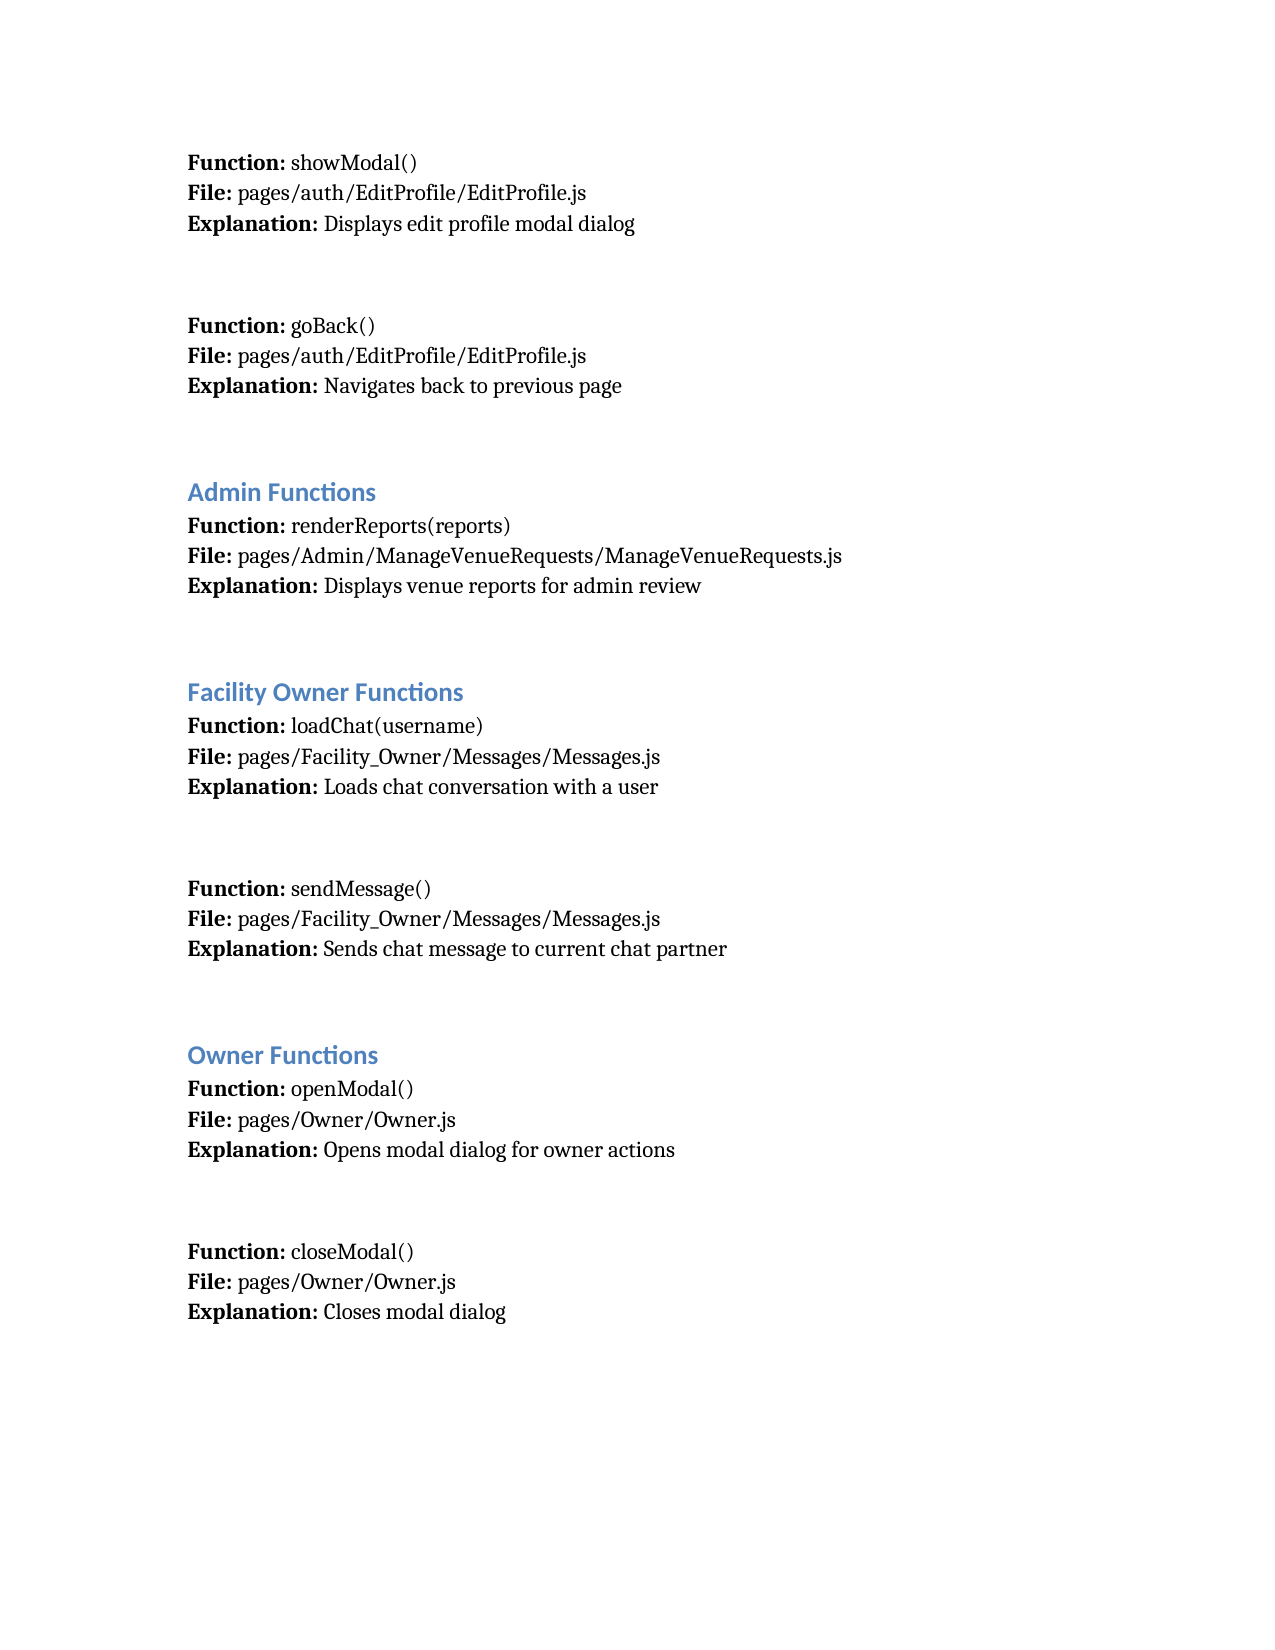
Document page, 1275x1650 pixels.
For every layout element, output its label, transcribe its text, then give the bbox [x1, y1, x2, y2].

subtitle Admin Functions [187, 475, 1087, 508]
text Function: goBack() File: pages/auth/EditProfile/EditProfile.js Explanation: Navigates back to previous page [187, 312, 1087, 399]
text Function: sendMessage() File: pages/Facility_Owner/Messages/Messages.js Explanation: Sends chat message to current chat partner [187, 876, 1087, 963]
subtitle Facility Owner Functions [187, 675, 1087, 708]
text Function: closeModal() File: pages/Owner/Owner.js Explanation: Closes modal dialog [187, 1239, 1087, 1326]
subtitle Owner Functions [187, 1038, 1087, 1071]
text Function: loadChat(username) File: pages/Facility_Owner/Messages/Messages.js Explanation: Loads chat conversation with a user [187, 713, 1087, 800]
text Function: showModal() File: pages/auth/EditProfile/EditProfile.js Explanation: Displays edit profile modal dialog [187, 150, 1087, 237]
text Function: renderReports(reports) File: pages/Admin/ManageVenueRequests/ManageVenueRequests.js Explanation: Displays venue reports for admin review [187, 513, 1087, 600]
text Function: openModal() File: pages/Owner/Owner.js Explanation: Opens modal dialog for owner actions [187, 1076, 1087, 1163]
